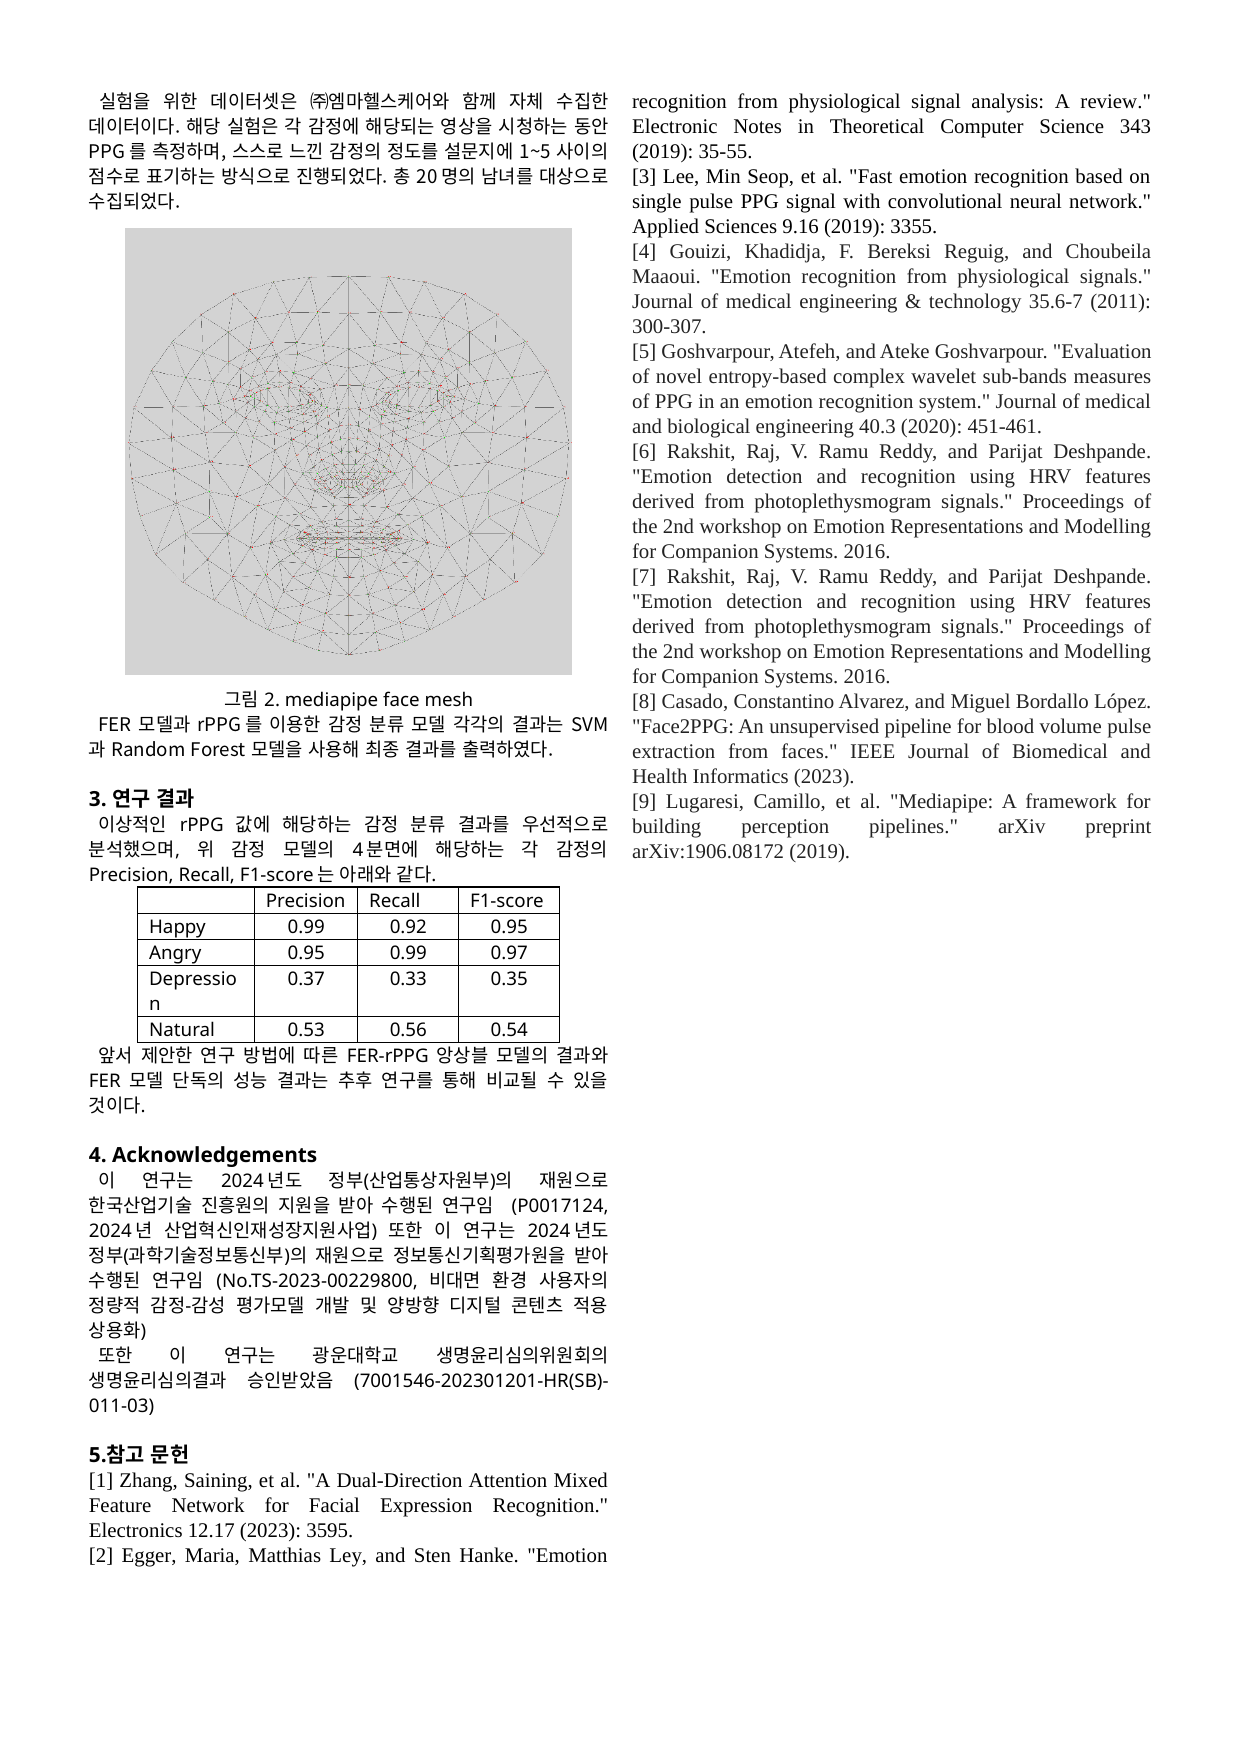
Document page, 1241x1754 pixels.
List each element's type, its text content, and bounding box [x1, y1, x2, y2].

text 5.참고 문헌 [89, 1443, 608, 1468]
table_cell Happy [138, 914, 254, 938]
table_cell 0.95 [459, 914, 559, 938]
table_cell 0.54 [459, 1017, 559, 1042]
table_cell 0.99 [358, 940, 458, 964]
text 3. 연구 결과 [89, 786, 608, 811]
table_header Precision [255, 888, 357, 912]
table_header Recall [358, 888, 458, 912]
table_cell 0.92 [358, 914, 458, 938]
text [4] Gouizi, Khadidja, F. Bereksi Reguig, and Choubeila Maaoui. "Emotion recognition from physiological signals." Journal of medical engineering & technology 35.6-7 (2011): 300-307. [632, 313, 1152, 339]
text 앞서 제안한 연구 방법에 따른 FER-rPPG 앙상블 모델의 결과와 FER 모델 단독의 성능 결과는 추후 연구를 통해 비교될 수 있을 것이다. [89, 1043, 608, 1118]
table_cell 0.56 [358, 1017, 458, 1042]
table_cell 0.35 [459, 966, 559, 1016]
text [9] Lugaresi, Camillo, et al. "Mediapipe: A framework for building perception pipelines." arXiv preprint arXiv:1906.08172 (2019). [632, 838, 1152, 864]
text [4] Gouizi, Khadidja, F. Bereksi Reguig, and Choubeila Maaoui. "Emotion recognition from physiological signals." Journal of medical engineering & technology 35.6-7 (2011): 300-307. [632, 239, 1152, 264]
picture [125, 228, 572, 675]
table_cell 0.53 [255, 1017, 357, 1042]
table_cell 0.33 [358, 966, 458, 1016]
text 4. Acknowledgements [89, 1143, 608, 1168]
text [1] Zhang, Saining, et al. "A Dual-Direction Attention Mixed Feature Network for Facial Expression Recognition." Electronics 12.17 (2023): 3595. [89, 1468, 608, 1543]
table_header [138, 888, 254, 912]
text [2] Egger, Maria, Matthias Ley, and Sten Hanke. "Emotion recognition from physiological signal analysis: A review." Electronic Notes in Theoretical Computer Science 343 (2019): 35-55. [632, 89, 1152, 164]
table_header F1-score [459, 888, 559, 912]
text 이상적인 rPPG 값에 해당하는 감정 분류 결과를 우선적으로 분석했으며, 위 감정 모델의 4분면에 해당하는 각 감정의 Precision, Recall, F1-score는 아래와 같다. [89, 811, 608, 886]
text 이 연구는 2024년도 정부(산업통상자원부)의 재원으로 한국산업기술 진흥원의 지원을 받아 수행된 연구임 (P0017124, 2024년 산업혁신인재성장지원사업) 또한 이 연구는 2024년도 정부(과학기술정보통신부)의 재원으로 정보통신기획평가원을 받아 수행된 연구임 (No.TS-2023-00229800, 비대면 환경 사용자의 정량적 감정-감성 평가모델 개발 및 양방향 디지털 콘텐츠 적용 상용화) [89, 1168, 608, 1343]
table_cell 0.97 [459, 940, 559, 964]
table_cell Depression [138, 966, 254, 1016]
table_cell Natural [138, 1017, 254, 1042]
text 실험을 위한 데이터셋은 ㈜엠마헬스케어와 함께 자체 수집한 데이터이다. 해당 실험은 각 감정에 해당되는 영상을 시청하는 동안 PPG를 측정하며, 스스로 느낀 감정의 정도를 설문지에 1~5 사이의 점수로 표기하는 방식으로 진행되었다. 총 20명의 남녀를 대상으로 수집되었다. [89, 89, 608, 214]
text [8] Casado, Constantino Alvarez, and Miguel Bordallo López. "Face2PPG: An unsupervised pipeline for blood volume pulse extraction from faces." IEEE Journal of Biomedical and Health Informatics (2023). [632, 763, 1152, 789]
table_cell 0.37 [255, 966, 357, 1016]
text [3] Lee, Min Seop, et al. "Fast emotion recognition based on single pulse PPG signal with convolutional neural network." Applied Sciences 9.16 (2019): 3355. [632, 164, 1152, 239]
text [2] Egger, Maria, Matthias Ley, and Sten Hanke. "Emotion recognition from physiological signal analysis: A review." Electronic Notes in Theoretical Computer Science 343 (2019): 35-55. [89, 1543, 608, 1568]
text 또한 이 연구는 광운대학교 생명윤리심의위원회의 생명윤리심의결과 승인받았음 (7001546-202301201-HR(SB)-011-03) [89, 1343, 608, 1418]
table_cell 0.95 [255, 940, 357, 964]
table_cell 0.99 [255, 914, 357, 938]
table_cell Angry [138, 940, 254, 964]
